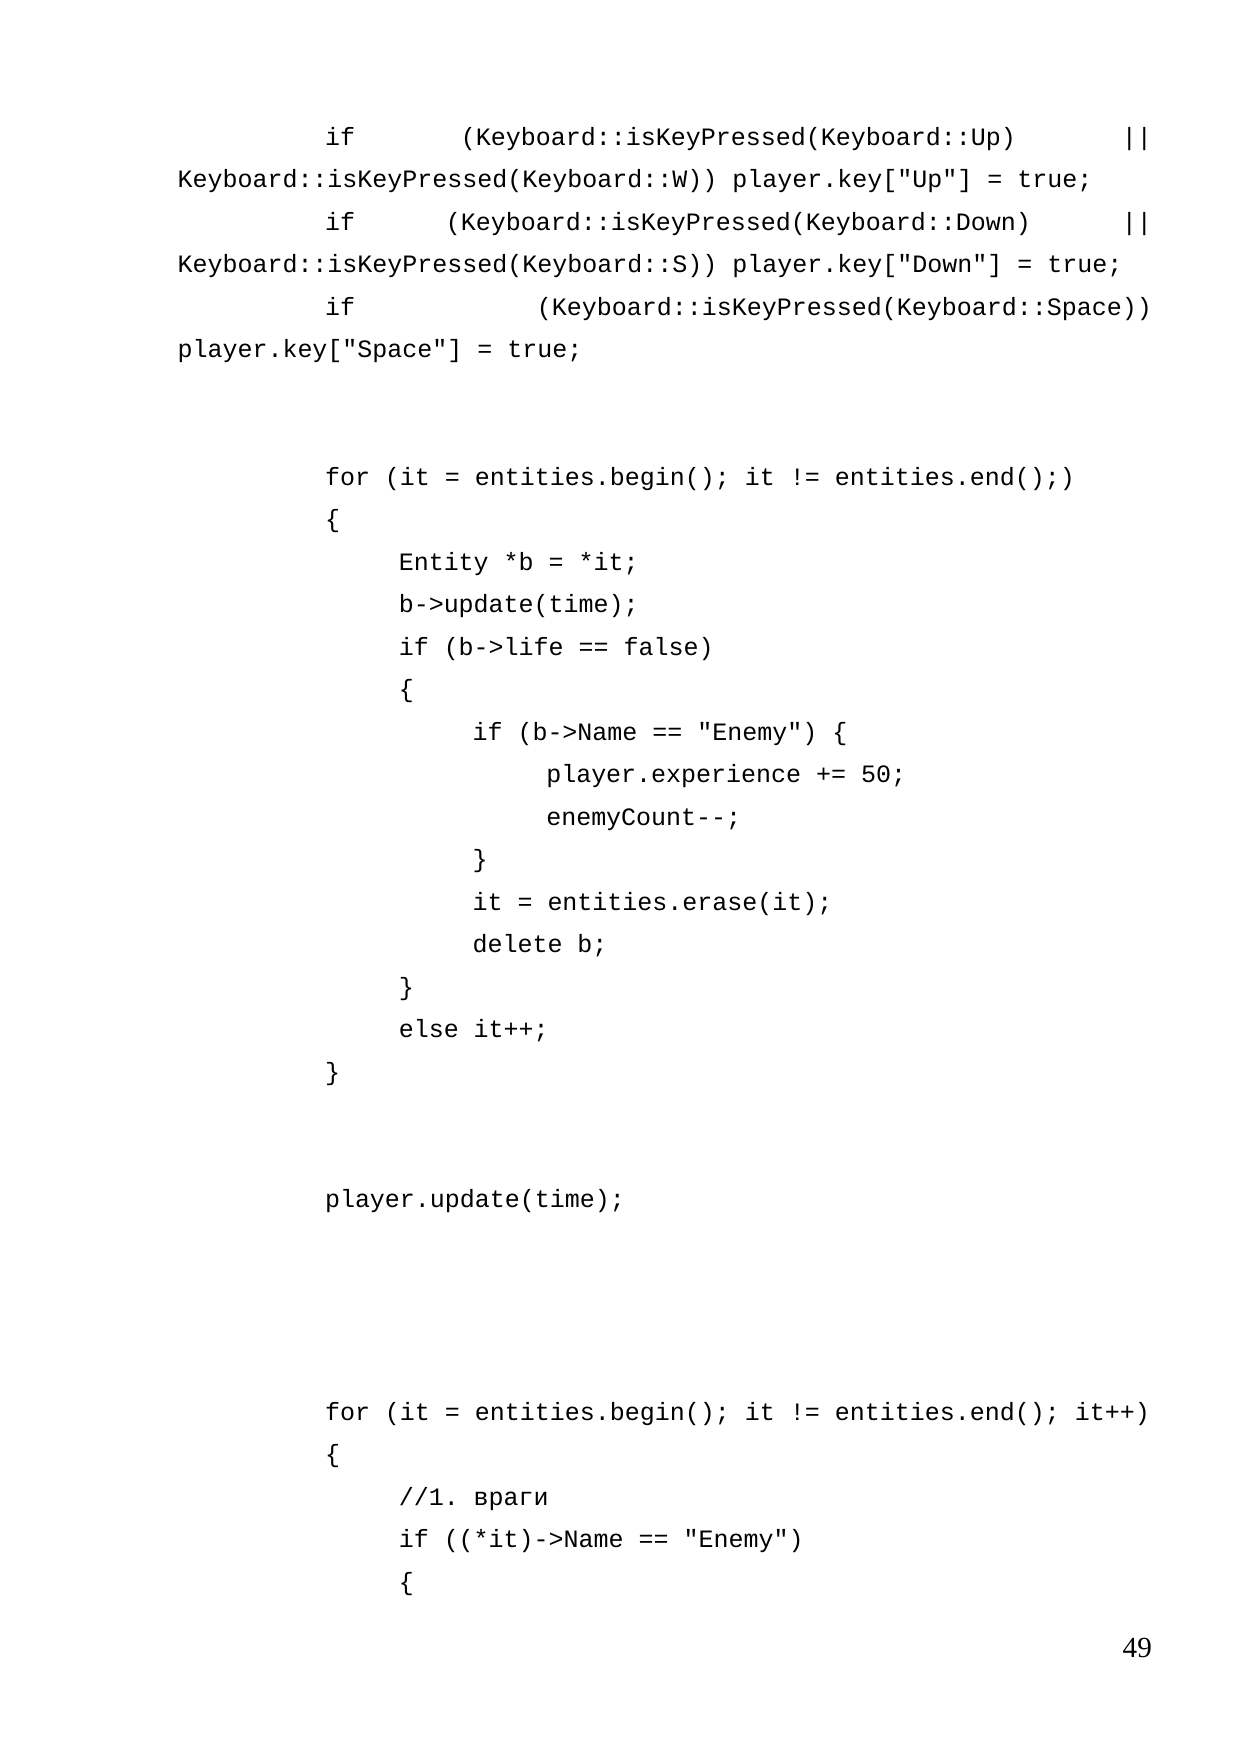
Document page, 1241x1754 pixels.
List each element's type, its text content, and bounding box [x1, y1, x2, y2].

text for (it = entities.begin(); it != entities.end(); it++) [177, 1399, 1152, 1427]
text else it++; [177, 1017, 1152, 1045]
text b->update(time); [177, 592, 1152, 620]
text if (Keyboard::isKeyPressed(Keyboard::Space)) player.key["Space"] = true; [177, 294, 1152, 365]
text player.experience += 50; [177, 762, 1152, 790]
text if (Keyboard::isKeyPressed(Keyboard::Up) || Keyboard::isKeyPressed(Keyboard::W)) player.key["Up"] = true; [177, 124, 1152, 195]
text if (Keyboard::isKeyPressed(Keyboard::Down) || Keyboard::isKeyPressed(Keyboard::S)) player.key["Down"] = true; [177, 209, 1152, 280]
text Entity *b = *it; [177, 549, 1152, 577]
text delete b; [177, 932, 1152, 960]
text } [177, 847, 1152, 875]
text for (it = entities.begin(); it != entities.end();) [177, 464, 1152, 492]
text enemyCount--; [177, 804, 1152, 832]
text { [177, 1569, 1152, 1597]
text //1. враги [177, 1484, 1152, 1512]
text player.update(time); [177, 1187, 1152, 1215]
text if (b->life == false) [177, 634, 1152, 662]
text { [177, 1442, 1152, 1470]
text { [177, 677, 1152, 705]
text if (b->Name == "Enemy") { [177, 719, 1152, 747]
text { [177, 507, 1152, 535]
text it = entities.erase(it); [177, 889, 1152, 917]
text } [177, 974, 1152, 1002]
text if ((*it)->Name == "Enemy") [177, 1527, 1152, 1555]
text } [177, 1059, 1152, 1087]
